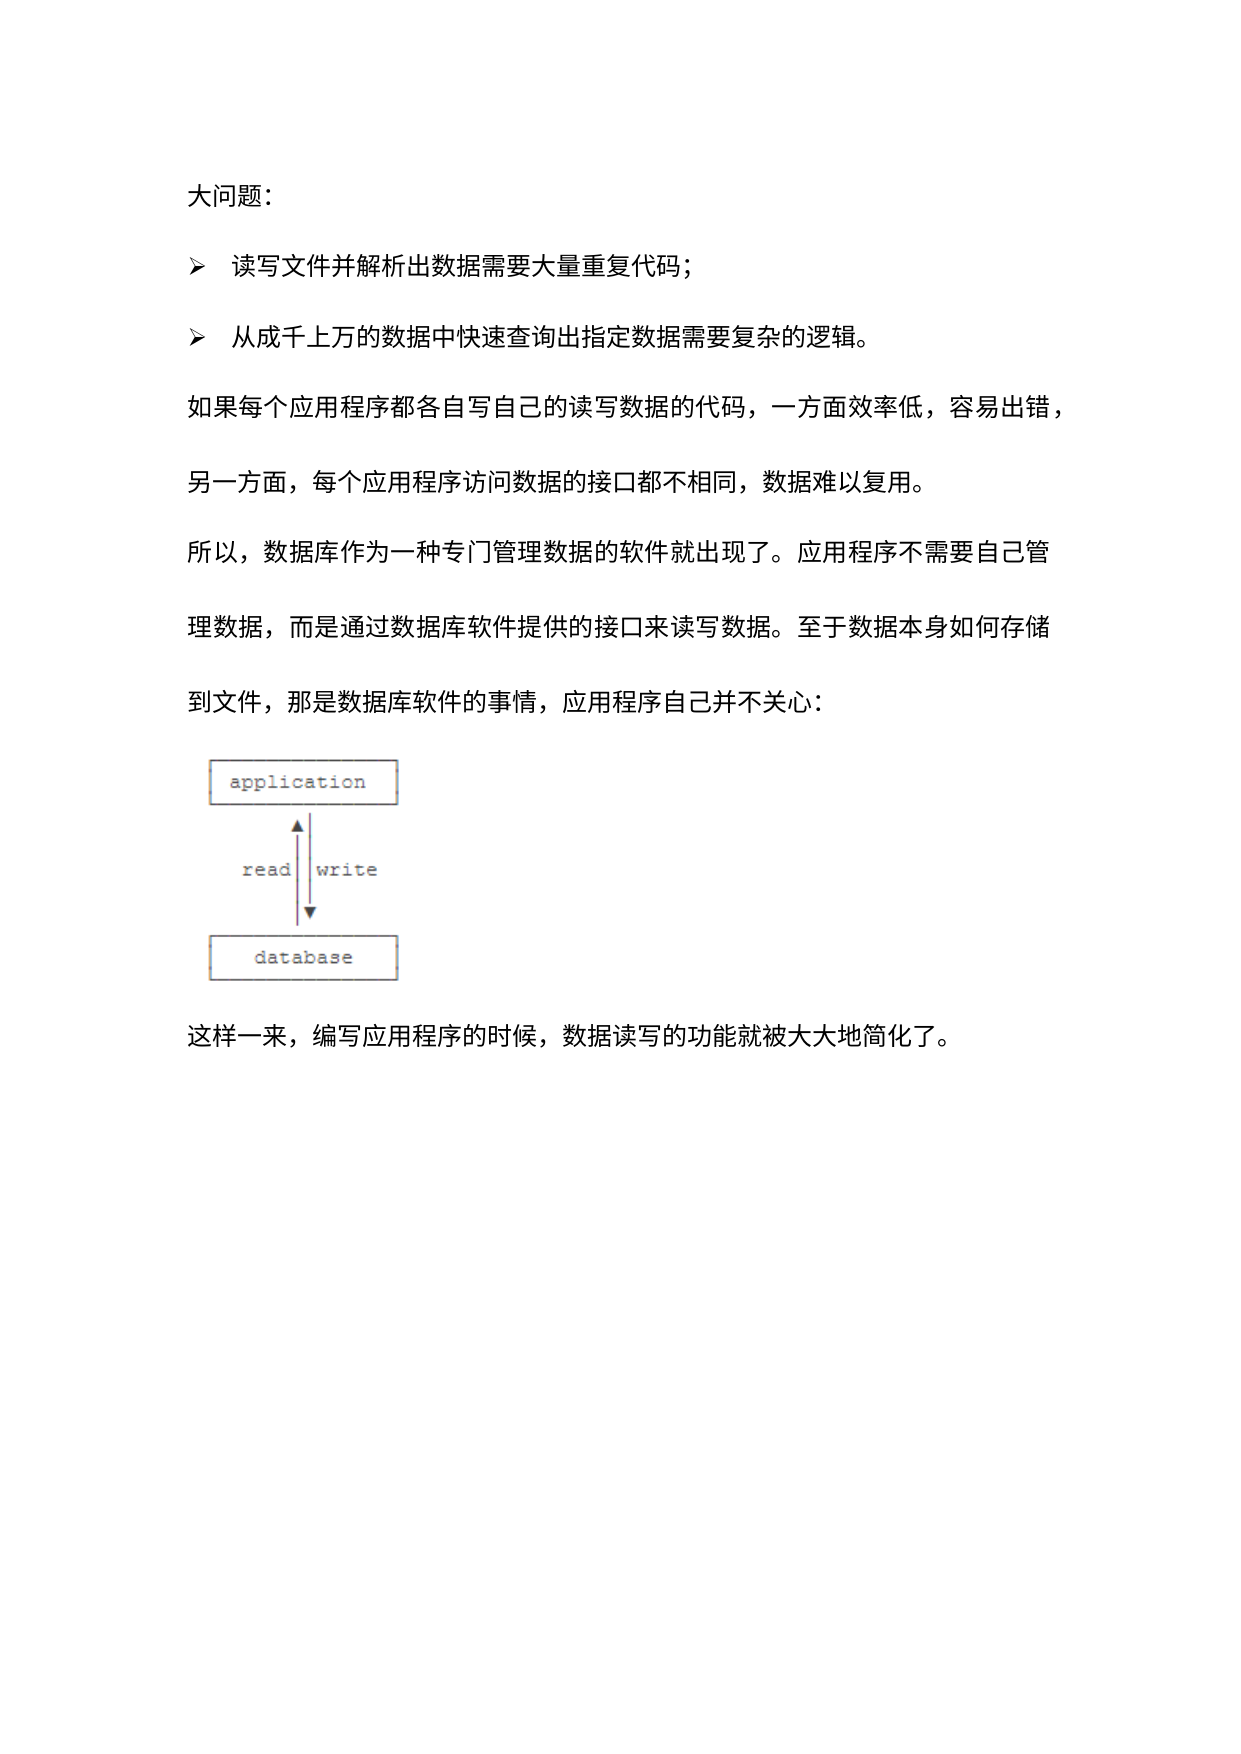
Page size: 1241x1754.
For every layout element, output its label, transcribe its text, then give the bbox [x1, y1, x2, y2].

picture [187, 738, 413, 995]
text 所以，数据库作为一种专门管理数据的软件就出现了。应用程序不需要自己管理数据，而是通过数据库软件提供的接口来读写数据。至于数据本身如何存储到文件，那是数据库软件的事情，应用程序自己并不关心： [187, 518, 1053, 733]
text 这样一来，编写应用程序的时候，数据读写的功能就被大大地简化了。 [187, 1002, 1053, 1067]
list 读写文件并解析出数据需要大量重复代码； [187, 232, 1053, 297]
list 从成千上万的数据中快速查询出指定数据需要复杂的逻辑。 [187, 303, 1053, 368]
text 如果每个应用程序都各自写自己的读写数据的代码，一方面效率低，容易出错，另一方面，每个应用程序访问数据的接口都不相同，数据难以复用。 [187, 373, 1053, 513]
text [187, 162, 1053, 227]
